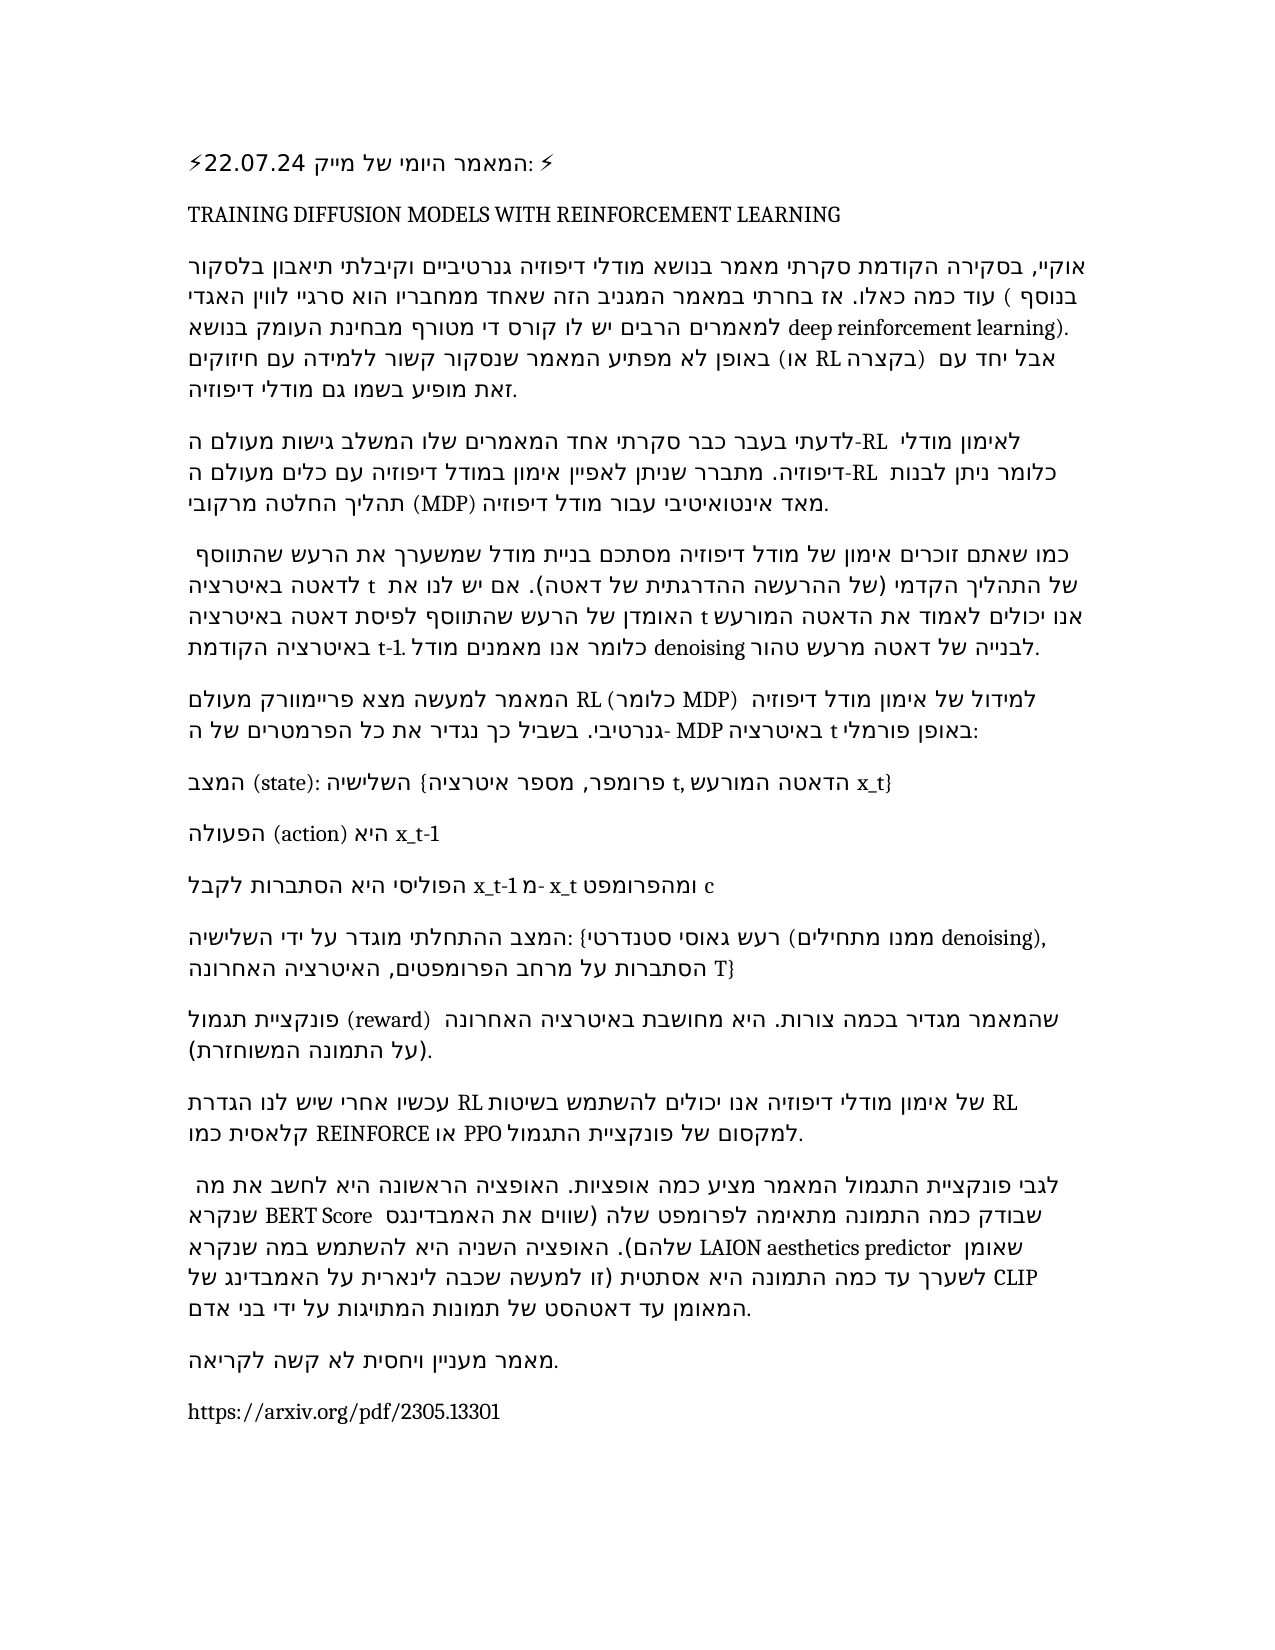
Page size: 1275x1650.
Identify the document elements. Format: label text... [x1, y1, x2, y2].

text הפעולה (action) היא x_t-1 [187, 820, 1087, 847]
text עכשיו אחרי שיש לנו הגדרת RL של אימון מודלי דיפוזיה אנו יכולים להשתמש בשיטות RL קלאסית כמו REINFORCE או PPO למקסום של פונקציית התגמול. [187, 1089, 1087, 1147]
text המצב (state): השלישיה {פרומפר, מספר איטרציה t, הדאטה המורעש x_t} [187, 769, 1087, 796]
text המאמר למעשה מצא פריימוורק מעולם RL (כלומר MDP) למידול של אימון מודל דיפוזיה גנרטיבי. בשביל כך נגדיר את כל הפרמטרים של ה- MDP באיטרציה t באופן פורמלי: [187, 686, 1087, 744]
text https://arxiv.org/pdf/2305.13301 [187, 1399, 1087, 1425]
text מאמר מעניין ויחסית לא קשה לקריאה. [187, 1347, 1087, 1374]
text לגבי פונקציית התגמול המאמר מציע כמה אופציות. האופציה הראשונה היא לחשב את מה שנקרא BERT Score שבודק כמה התמונה מתאימה לפרומפט שלה (שווים את האמבדינגס שלהם). האופציה השניה היא להשתמש במה שנקרא LAION aesthetics predictor שאומן לשערך עד כמה התמונה היא אסתטית (זו למעשה שכבה לינארית על האמבדינג של CLIP המאומן עד דאטהסט של תמונות המתויגות על ידי בני אדם. [187, 1172, 1087, 1322]
text המצב ההתחלתי מוגדר על ידי השלישיה: {רעש גאוסי סטנדרטי (ממנו מתחילים denoising), הסתברות על מרחב הפרומפטים, האיטרציה האחרונה T} [187, 924, 1087, 982]
text כמו שאתם זוכרים אימון של מודל דיפוזיה מסתכם בניית מודל שמשערך את הרעש שהתווסף לדאטה באיטרציה t של התהליך הקדמי (של ההרעשה ההדרגתית של דאטה). אם יש לנו את האומדן של הרעש שהתווסף לפיסת דאטה באיטרציה t אנו יכולים לאמוד את הדאטה המורעש באיטרציה הקודמת t-1. כלומר אנו מאמנים מודל denoising לבנייה של דאטה מרעש טהור. [187, 542, 1087, 661]
text הפוליסי היא הסתברות לקבל x_t-1 מ- x_t ומהפרומפט c [187, 872, 1087, 899]
text TRAINING DIFFUSION MODELS WITH REINFORCEMENT LEARNING [187, 202, 1087, 228]
text לדעתי בעבר כבר סקרתי אחד המאמרים שלו המשלב גישות מעולם ה-RL לאימון מודלי דיפוזיה. מתברר שניתן לאפיין אימון במודל דיפוזיה עם כלים מעולם ה-RL כלומר ניתן לבנות תהליך החלטה מרקובי (MDP) מאד אינטואיטיבי עבור מודל דיפוזיה. [187, 428, 1087, 517]
text אוקיי, בסקירה הקודמת סקרתי מאמר בנושא מודלי דיפוזיה גנרטיביים וקיבלתי תיאבון בלסקור עוד כמה כאלו. אז בחרתי במאמר המגניב הזה שאחד ממחבריו הוא סרגיי לווין האגדי (בנוסף למאמרים הרבים יש לו קורס די מטורף מבחינת העומק בנושא deep reinforcement learning). באופן לא מפתיע המאמר שנסקור קשור ללמידה עם חיזוקים (או RL בקצרה) אבל יחד עם זאת מופיע בשמו גם מודלי דיפוזיה. [187, 253, 1087, 403]
text ⚡️🚀המאמר היומי של מייק 22.07.24: ⚡️🚀 [187, 150, 1087, 177]
text פונקציית תגמול (reward) שהמאמר מגדיר בכמה צורות. היא מחושבת באיטרציה האחרונה (על התמונה המשוחזרת). [187, 1007, 1087, 1064]
